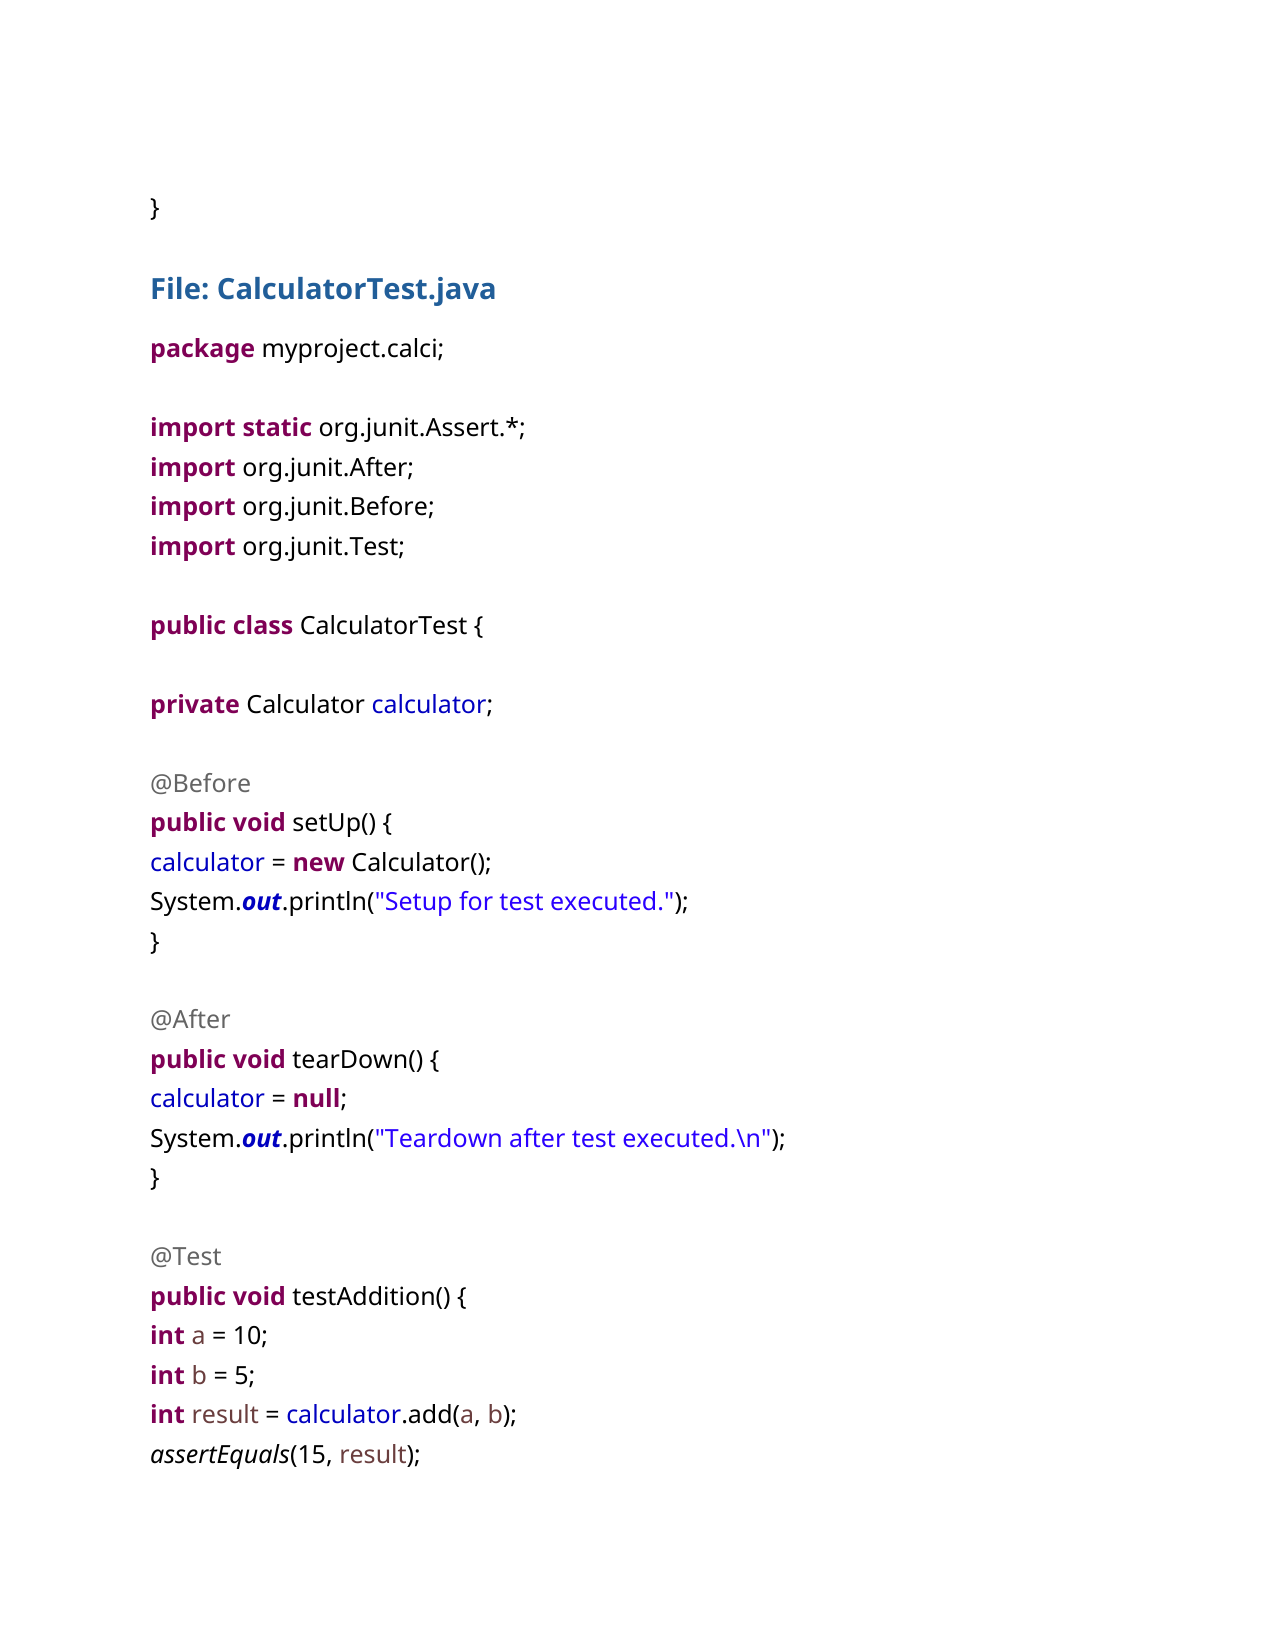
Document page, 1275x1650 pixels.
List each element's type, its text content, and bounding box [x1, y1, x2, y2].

text import org.junit.After; [150, 449, 1125, 483]
text System.out.println("Teardown after test executed.\n"); [150, 1121, 1125, 1155]
text import static org.junit.Assert.*; [150, 410, 1125, 444]
text public class CalculatorTest { [150, 607, 1125, 641]
text calculator = null; [150, 1081, 1125, 1115]
text @After [150, 1002, 1125, 1036]
text import org.junit.Test; [150, 528, 1125, 562]
text @Before [150, 765, 1125, 799]
text public void tearDown() { [150, 1042, 1125, 1076]
text int a = 10; [150, 1318, 1125, 1352]
text public void setUp() { [150, 805, 1125, 839]
text } [150, 923, 1125, 957]
text File: CalculatorTest.java [150, 268, 1125, 308]
text calculator = new Calculator(); [150, 844, 1125, 878]
text } [150, 1160, 1125, 1194]
text @Test [150, 1239, 1125, 1273]
text private Calculator calculator; [150, 686, 1125, 720]
text int b = 5; [150, 1357, 1125, 1392]
text } [150, 189, 1125, 223]
text public void testAddition() { [150, 1278, 1125, 1313]
text System.out.println("Setup for test executed."); [150, 884, 1125, 918]
text package myproject.calci; [150, 331, 1125, 365]
text assertEquals(15, result); [150, 1436, 1125, 1471]
text import org.junit.Before; [150, 489, 1125, 523]
text int result = calculator.add(a, b); [150, 1397, 1125, 1431]
